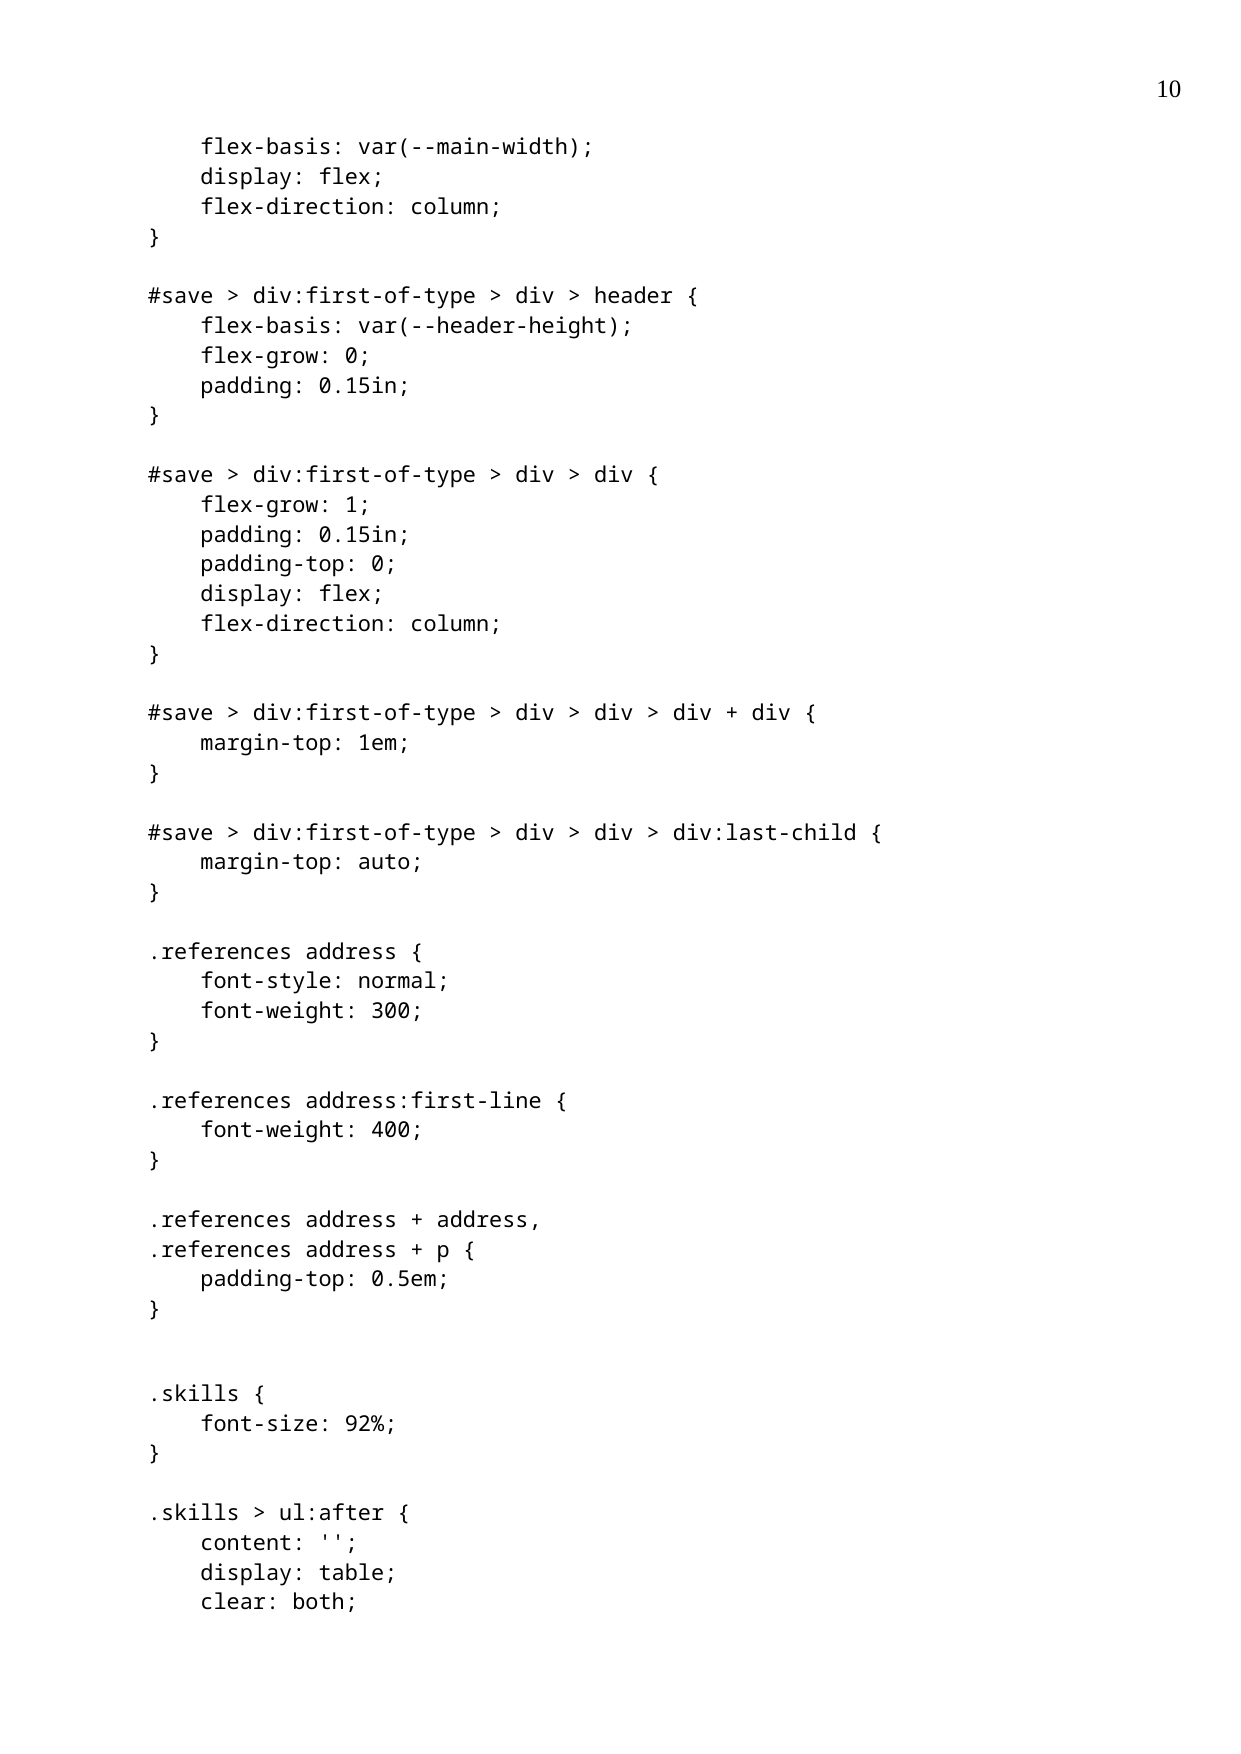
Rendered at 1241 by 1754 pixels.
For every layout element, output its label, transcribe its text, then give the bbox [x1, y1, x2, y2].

text } [148, 638, 1181, 668]
text } [148, 876, 1181, 906]
text font-style: normal; [148, 966, 1181, 995]
text #save > div:first-of-type > div > div > div + div { [148, 697, 1181, 727]
text padding: 0.15in; [148, 370, 1181, 399]
text padding-top: 0.5em; [148, 1263, 1181, 1293]
text #save > div:first-of-type > div > header { [148, 280, 1181, 310]
text flex-direction: column; [148, 608, 1181, 638]
text display: table; [148, 1557, 1181, 1586]
text #save > div:first-of-type > div > div > div:last-child { [148, 817, 1181, 846]
text font-size: 92%; [148, 1408, 1181, 1437]
text flex-grow: 1; [148, 489, 1181, 519]
text #save > div:first-of-type > div > div { [148, 459, 1181, 489]
text flex-basis: var(--main-width); [148, 131, 1181, 161]
text } [148, 1144, 1181, 1174]
text .references address { [148, 936, 1181, 966]
text } [148, 757, 1181, 787]
text .references address + p { [148, 1234, 1181, 1263]
text } [148, 1437, 1181, 1467]
text } [148, 221, 1181, 251]
text display: flex; [148, 161, 1181, 191]
text flex-grow: 0; [148, 340, 1181, 370]
text content: ''; [148, 1527, 1181, 1557]
text flex-basis: var(--header-height); [148, 310, 1181, 340]
text .references address + address, [148, 1204, 1181, 1234]
text padding-top: 0; [148, 548, 1181, 578]
text padding: 0.15in; [148, 519, 1181, 548]
text margin-top: 1em; [148, 727, 1181, 757]
text display: flex; [148, 578, 1181, 608]
text flex-direction: column; [148, 191, 1181, 221]
text } [148, 1025, 1181, 1055]
text margin-top: auto; [148, 846, 1181, 876]
text .skills { [148, 1378, 1181, 1408]
text .references address:first-line { [148, 1085, 1181, 1114]
text font-weight: 400; [148, 1114, 1181, 1144]
text } [148, 399, 1181, 429]
text clear: both; [148, 1586, 1181, 1616]
text .skills > ul:after { [148, 1497, 1181, 1527]
text font-weight: 300; [148, 995, 1181, 1025]
text } [148, 1293, 1181, 1323]
